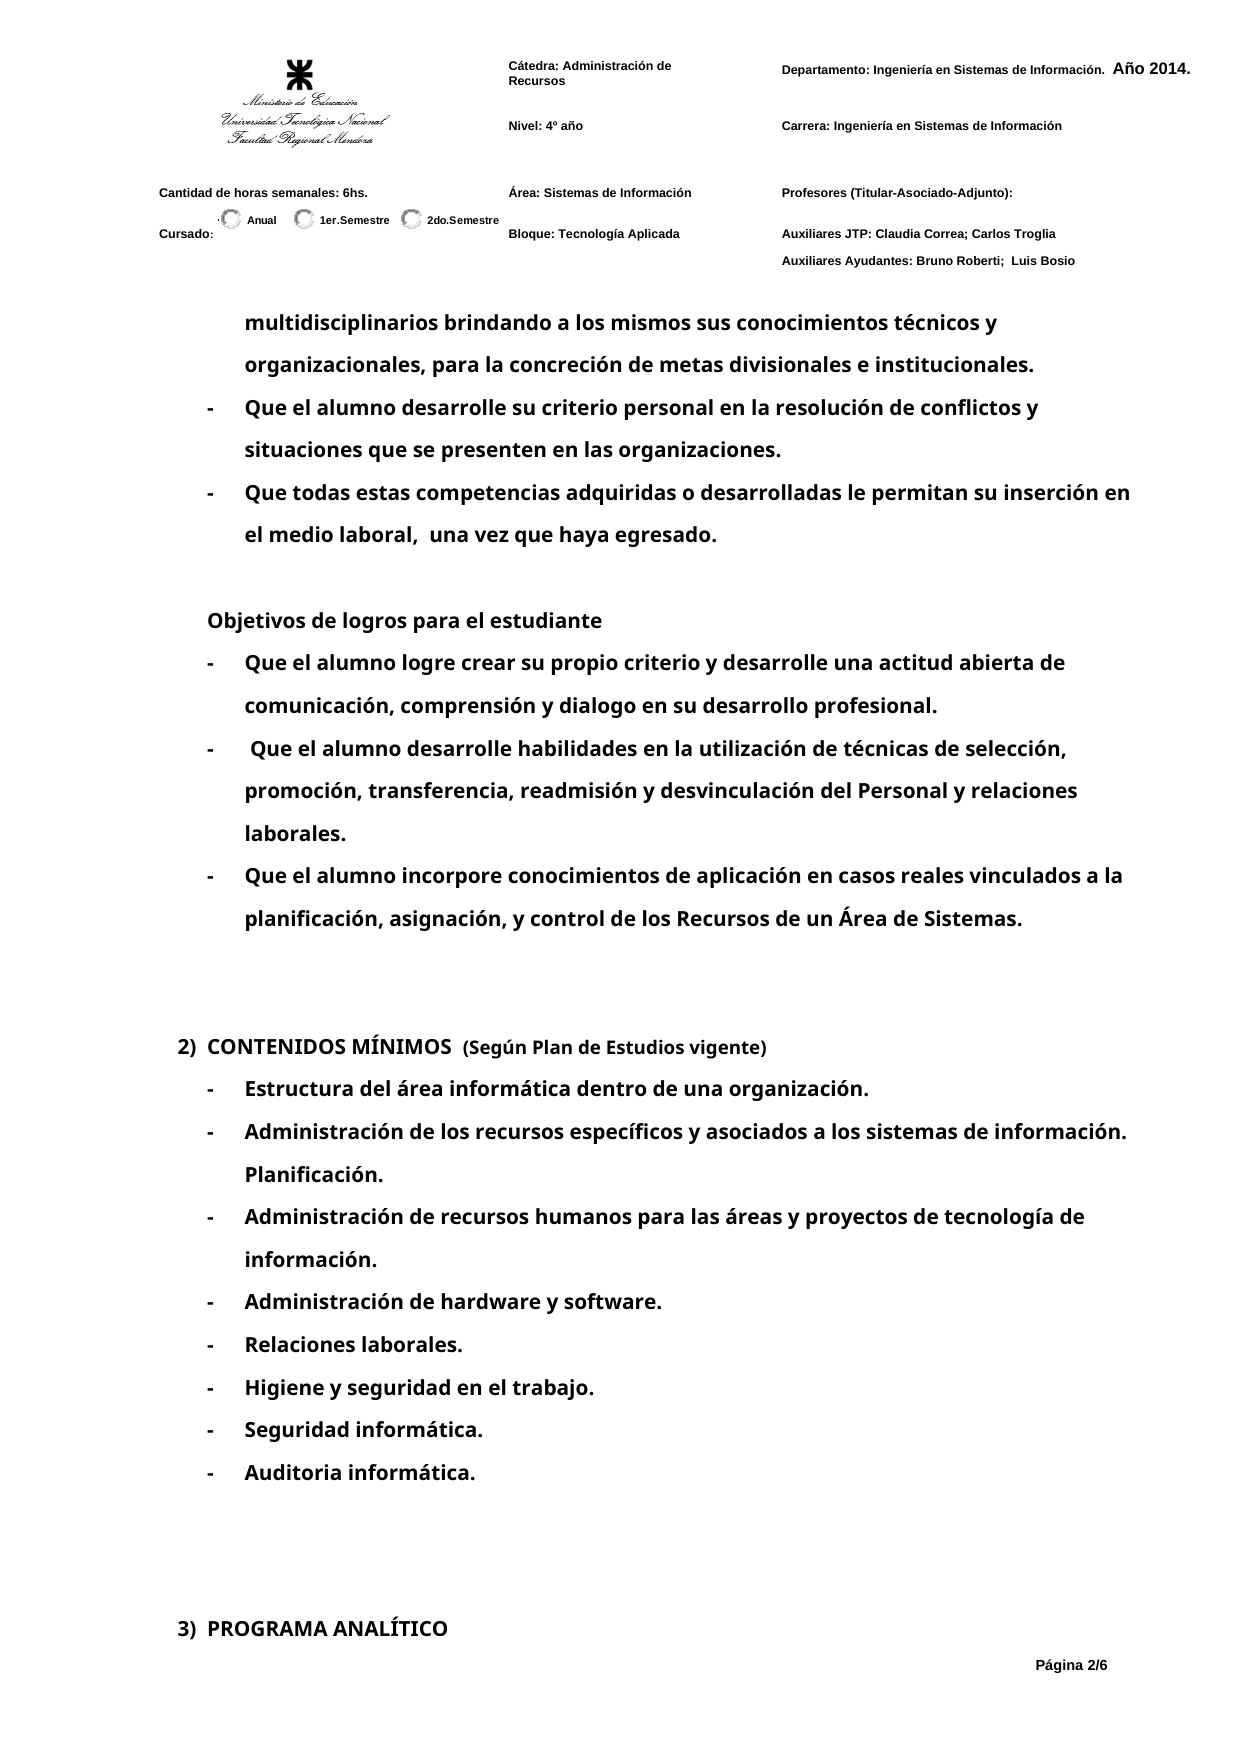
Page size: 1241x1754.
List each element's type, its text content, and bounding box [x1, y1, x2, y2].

list Relaciones laborales. [207, 1330, 1152, 1358]
picture [217, 58, 393, 149]
list Administración de hardware y software. [207, 1287, 1152, 1316]
list PROGRAMA ANALÍTICO [177, 1614, 1152, 1643]
list Que el alumno incorpore conocimientos de aplicación en casos reales vinculados a la planificación, asignación, y control de los Recursos de un Área de Sistemas. [207, 861, 1152, 932]
list Auditoria informática. [207, 1458, 1152, 1486]
list Que todas estas competencias adquiridas o desarrolladas le permitan su inserción en el medio laboral, una vez que haya egresado. [207, 478, 1152, 549]
list Administración de recursos humanos para las áreas y proyectos de tecnología de información. [207, 1202, 1152, 1273]
list Higiene y seguridad en el trabajo. [207, 1373, 1152, 1401]
list Que el alumno desarrolle su criterio personal en la resolución de conflictos y situaciones que se presenten en las organizaciones. [207, 393, 1152, 464]
list Seguridad informática. [207, 1415, 1152, 1444]
list CONTENIDOS MÍNIMOS (Según Plan de Estudios vigente) [177, 1032, 1152, 1060]
list Que el alumno desarrolle habilidades en la utilización de técnicas de selección, promoción, transferencia, readmisión y desvinculación del Personal y relaciones laborales. [207, 734, 1152, 847]
text Objetivos de logros para el estudiante [207, 606, 1152, 634]
list Que el alumno logre crear su propio criterio y desarrolle una actitud abierta de comunicación, comprensión y dialogo en su desarrollo profesional. [207, 648, 1152, 719]
list Estructura del área informática dentro de una organización. [207, 1074, 1152, 1103]
list Administración de los recursos específicos y asociados a los sistemas de información. Planificación. [207, 1117, 1152, 1188]
